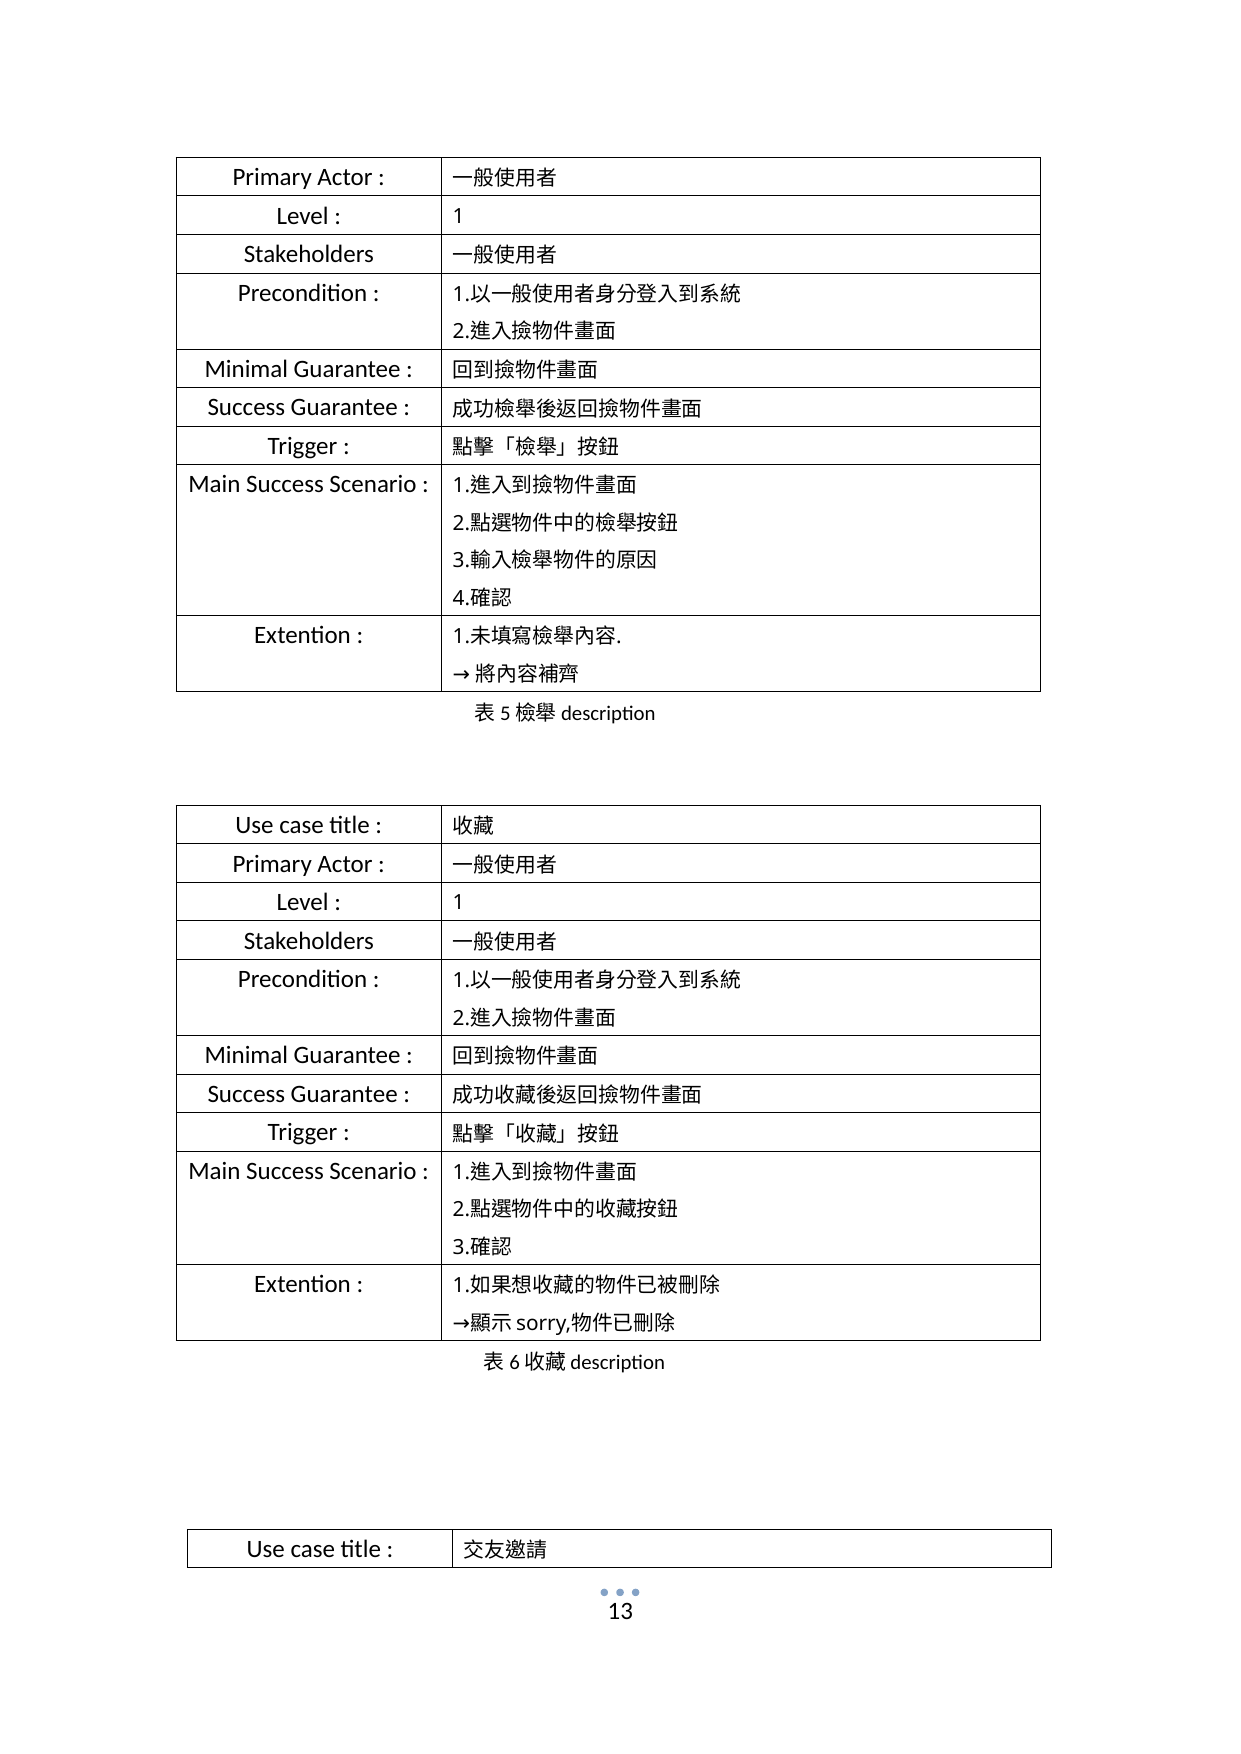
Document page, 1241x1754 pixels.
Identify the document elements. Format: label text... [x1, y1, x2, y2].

table_cell Level : [177, 883, 441, 920]
table_cell Main Success Scenario : [177, 1152, 441, 1264]
table_cell Success Guarantee : [177, 1075, 441, 1112]
text 表 5 檢舉description [187, 692, 1053, 730]
table_header 交友邀請 [453, 1530, 1051, 1567]
table_header Use case title : [177, 806, 441, 843]
table_cell 成功檢舉後返回撿物件畫面 [442, 388, 1040, 426]
table_cell 1.進入到撿物件畫面 2.點選物件中的檢舉按鈕 3.輸入檢舉物件的原因 4.確認 [442, 465, 1040, 615]
table_cell 點擊「檢舉」按鈕 [442, 427, 1040, 464]
table_cell 一般使用者 [442, 844, 1040, 882]
table_header Use case title : [188, 1530, 452, 1567]
table_cell 1.進入到撿物件畫面 2.點選物件中的收藏按鈕 3.確認 [442, 1152, 1040, 1264]
table_cell 1 [442, 883, 1040, 920]
table_cell Stakeholders [177, 921, 441, 959]
table_cell 一般使用者 [442, 158, 1040, 195]
table_cell Precondition : [177, 274, 441, 348]
table_cell Extention : [177, 1265, 441, 1340]
text 表 6 收藏description [187, 1341, 1053, 1379]
table_cell 點擊「收藏」按鈕 [442, 1113, 1040, 1151]
table_cell Primary Actor : [177, 158, 441, 195]
table_cell Minimal Guarantee : [177, 1036, 441, 1073]
table_cell Primary Actor : [177, 844, 441, 882]
table_cell 回到撿物件畫面 [442, 1036, 1040, 1073]
table_cell 一般使用者 [442, 235, 1040, 272]
table_cell 1 [442, 196, 1040, 234]
table_cell 1.如果想收藏的物件已被刪除 →顯示sorry,物件已刪除 [442, 1265, 1040, 1340]
table_cell Precondition : [177, 960, 441, 1035]
table_cell 成功收藏後返回撿物件畫面 [442, 1075, 1040, 1112]
table_cell Minimal Guarantee : [177, 350, 441, 387]
table_cell Extention : [177, 616, 441, 691]
table_cell Level : [177, 196, 441, 234]
table_cell Trigger : [177, 427, 441, 464]
table_cell 1.以一般使用者身分登入到系統 2.進入撿物件畫面 [442, 960, 1040, 1035]
table_cell 1.以一般使用者身分登入到系統 2.進入撿物件畫面 [442, 274, 1040, 348]
table_cell Main Success Scenario : [177, 465, 441, 615]
table_cell 一般使用者 [442, 921, 1040, 959]
table_cell Stakeholders [177, 235, 441, 272]
table_cell 回到撿物件畫面 [442, 350, 1040, 387]
table_cell Trigger : [177, 1113, 441, 1151]
table_cell 1.未填寫檢舉內容. → 將內容補齊 [442, 616, 1040, 691]
table_header 收藏 [442, 806, 1040, 843]
table_cell Success Guarantee : [177, 388, 441, 426]
